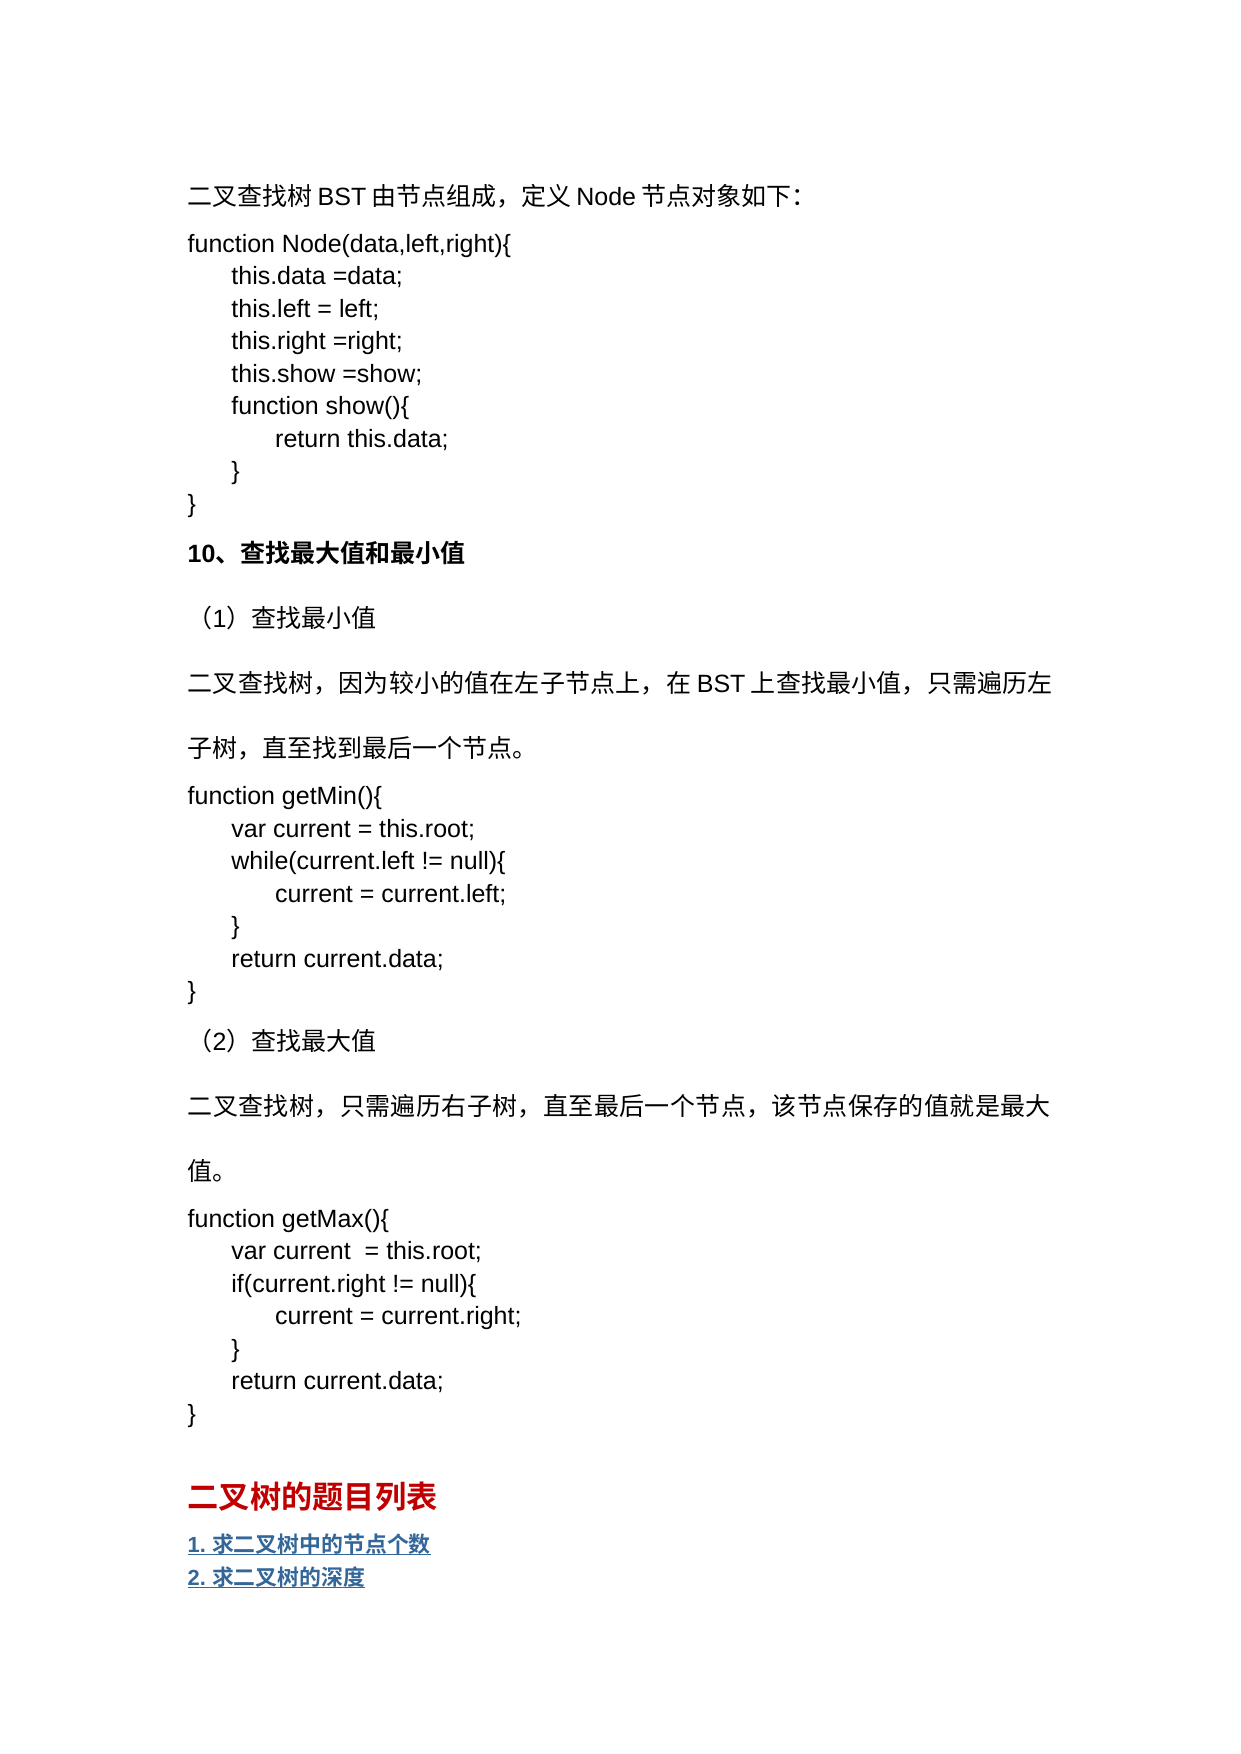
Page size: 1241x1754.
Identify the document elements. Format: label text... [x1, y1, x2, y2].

text function Node(data,left,right){ [187, 227, 1053, 259]
text current = current.right; [187, 1299, 1053, 1332]
text this.data =data; [187, 259, 1053, 292]
text return this.data; [187, 422, 1053, 454]
text 二叉查找树BST由节点组成，定义Node节点对象如下： [187, 162, 1053, 227]
text } [187, 487, 1053, 519]
text } [187, 909, 1053, 942]
text this.show =show; [187, 357, 1053, 389]
text } [187, 1397, 1053, 1429]
text while(current.left != null){ [187, 844, 1053, 877]
text return current.data; [187, 942, 1053, 974]
text （2）查找最大值 [187, 1007, 1053, 1072]
text } [187, 1332, 1053, 1364]
text if(current.right != null){ [187, 1267, 1053, 1299]
text function getMin(){ [187, 779, 1053, 812]
text } [187, 974, 1053, 1007]
text } [187, 454, 1053, 487]
text 二叉树的题目列表 [187, 1462, 1053, 1527]
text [187, 1527, 1053, 1592]
text return current.data; [187, 1364, 1053, 1397]
text （1）查找最小值 [187, 584, 1053, 649]
text function getMax(){ [187, 1202, 1053, 1234]
text this.right =right; [187, 324, 1053, 357]
text 10、查找最大值和最小值 [187, 519, 1053, 584]
text 二叉查找树，因为较小的值在左子节点上，在BST上查找最小值，只需遍历左子树，直至找到最后一个节点。 [187, 649, 1053, 779]
text current = current.left; [187, 877, 1053, 909]
text 二叉查找树，只需遍历右子树，直至最后一个节点，该节点保存的值就是最大值。 [187, 1072, 1053, 1202]
text function show(){ [187, 389, 1053, 422]
text var current = this.root; [187, 812, 1053, 844]
text var current = this.root; [187, 1234, 1053, 1267]
text this.left = left; [187, 292, 1053, 324]
